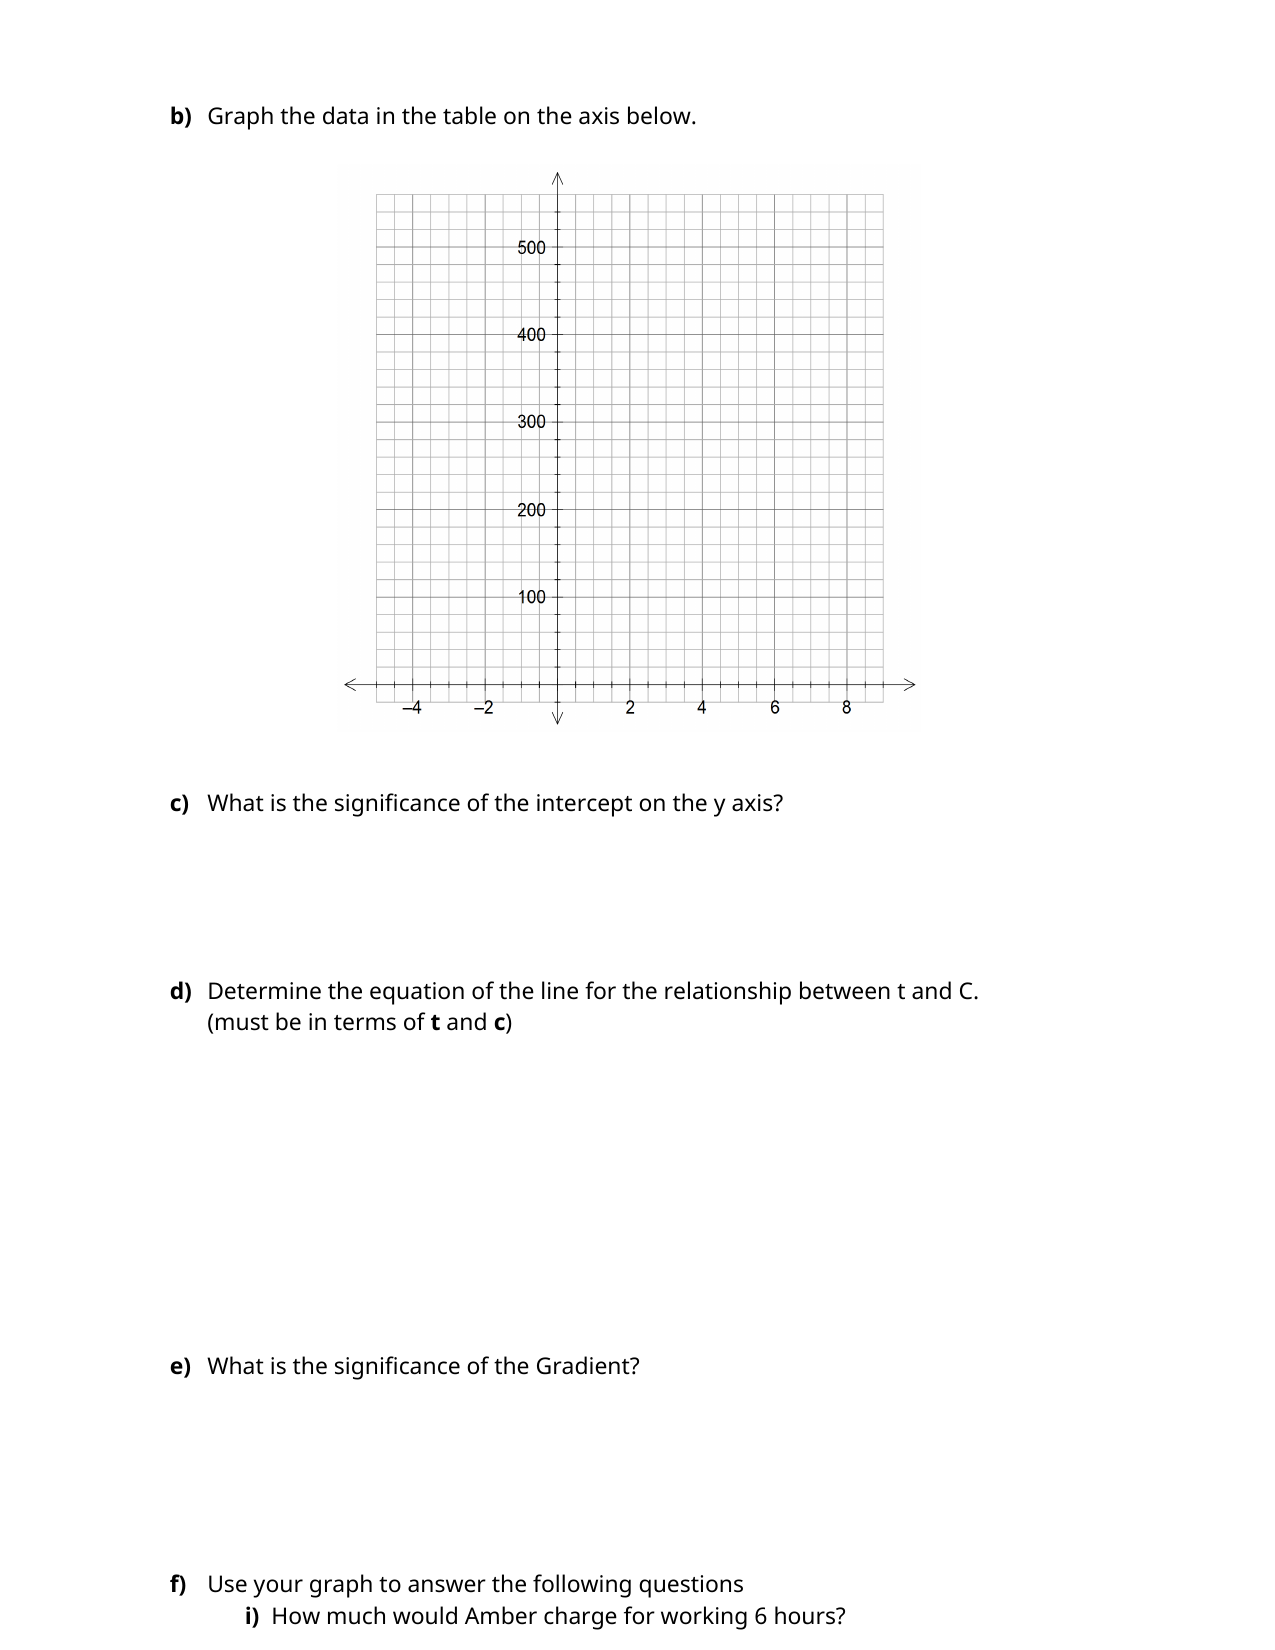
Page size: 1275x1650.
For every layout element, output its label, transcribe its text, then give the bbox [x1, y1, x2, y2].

list (must be in terms of t and c) [207, 1006, 1167, 1037]
list What is the significance of the intercept on the y axis? [169, 787, 1167, 818]
list Use your graph to answer the following questions [169, 1568, 1167, 1600]
picture [337, 164, 921, 732]
list i) How much would Amber charge for working 6 hours? [244, 1600, 1167, 1631]
list Graph the data in the table on the axis below. [169, 100, 1167, 131]
list Determine the equation of the line for the relationship between t and C. [169, 975, 1167, 1006]
list What is the significance of the Gradient? [169, 1350, 1167, 1381]
